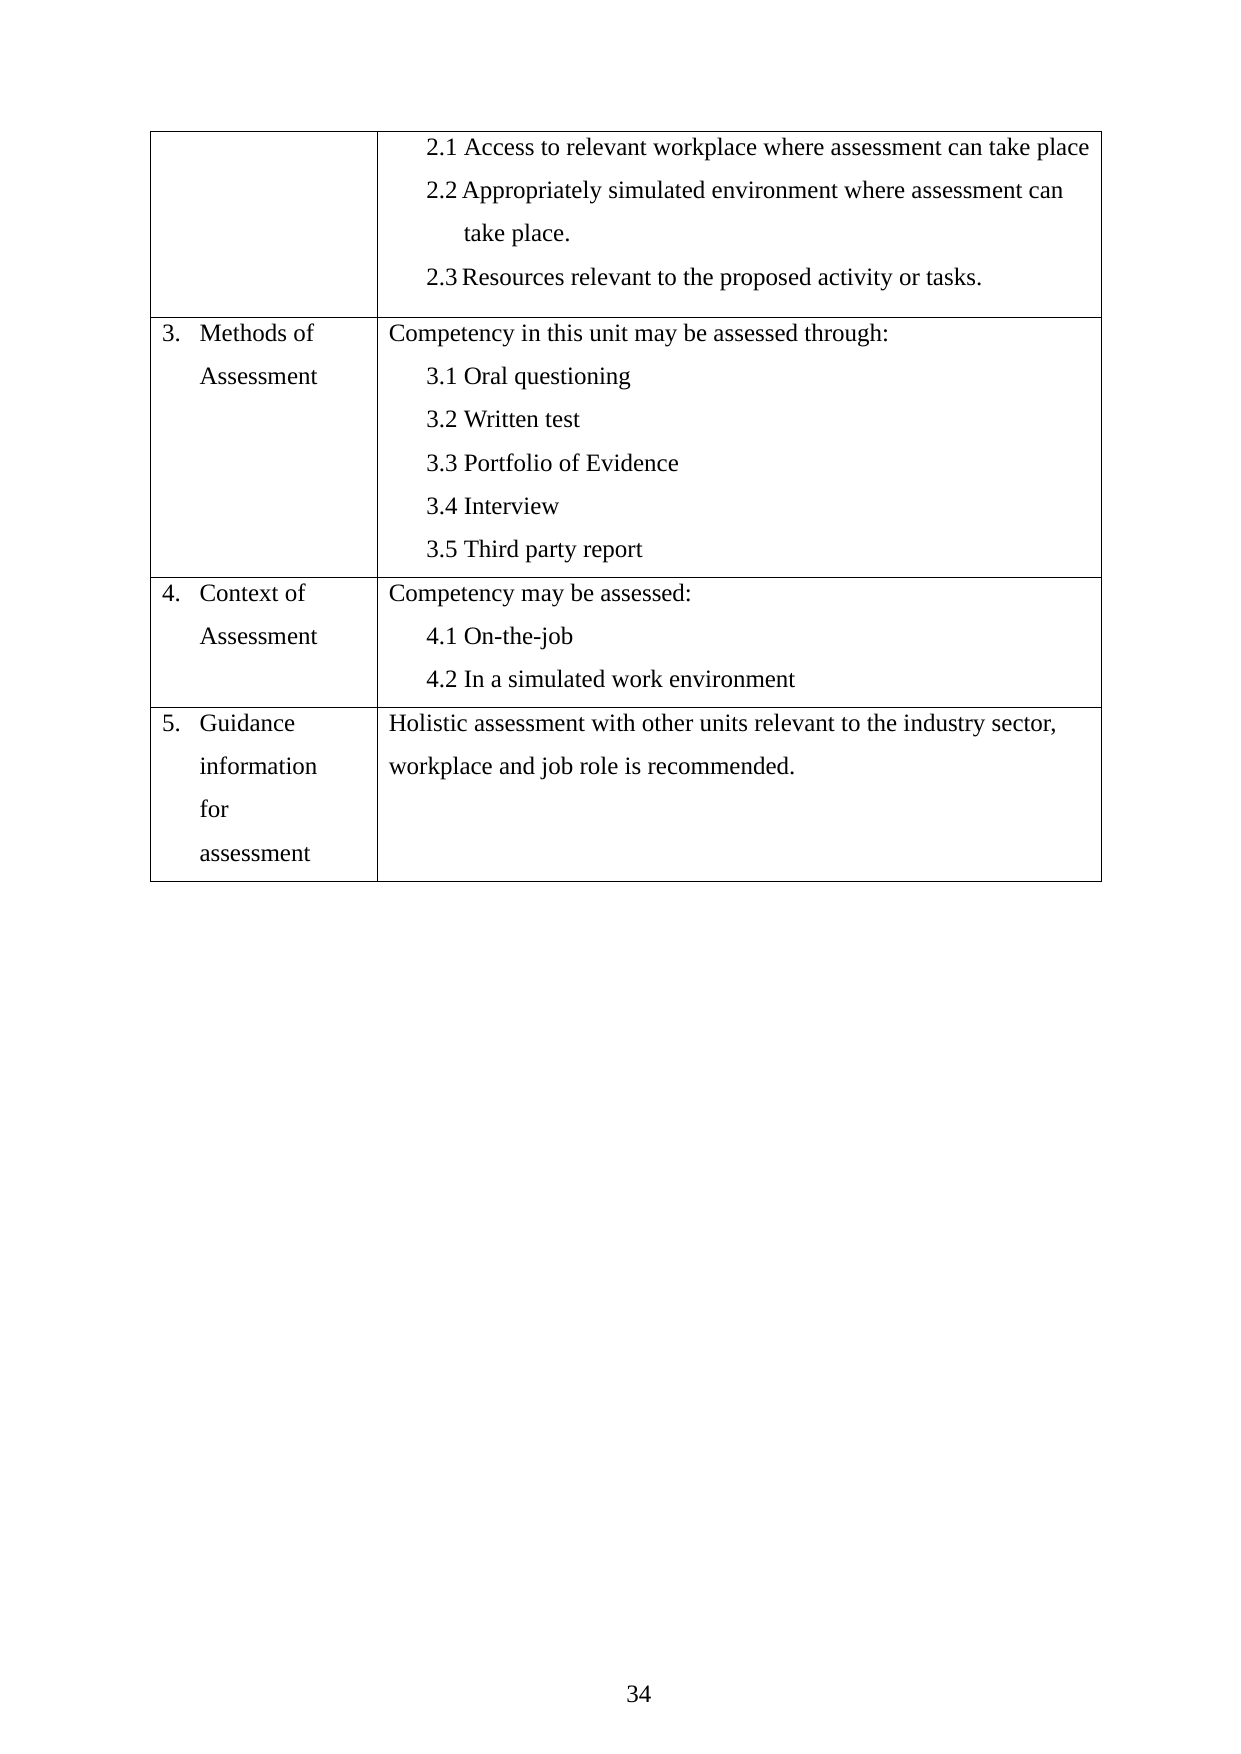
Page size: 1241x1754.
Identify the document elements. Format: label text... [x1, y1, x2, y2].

table_cell Competency in this unit may be assessed through: Oral questioning Written test Portfolio of Evidence Interview Third party report [378, 318, 1101, 577]
table_cell Holistic assessment with other units relevant to the industry sector, workplace and job role is recommended. [378, 708, 1101, 881]
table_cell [378, 132, 1101, 317]
table_cell Guidance information for assessment [151, 708, 377, 881]
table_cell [151, 132, 377, 317]
table_cell Competency may be assessed: On-the-job In a simulated work environment [378, 578, 1101, 707]
table_cell Context of Assessment [151, 578, 377, 707]
table_cell Methods of Assessment [151, 318, 377, 577]
